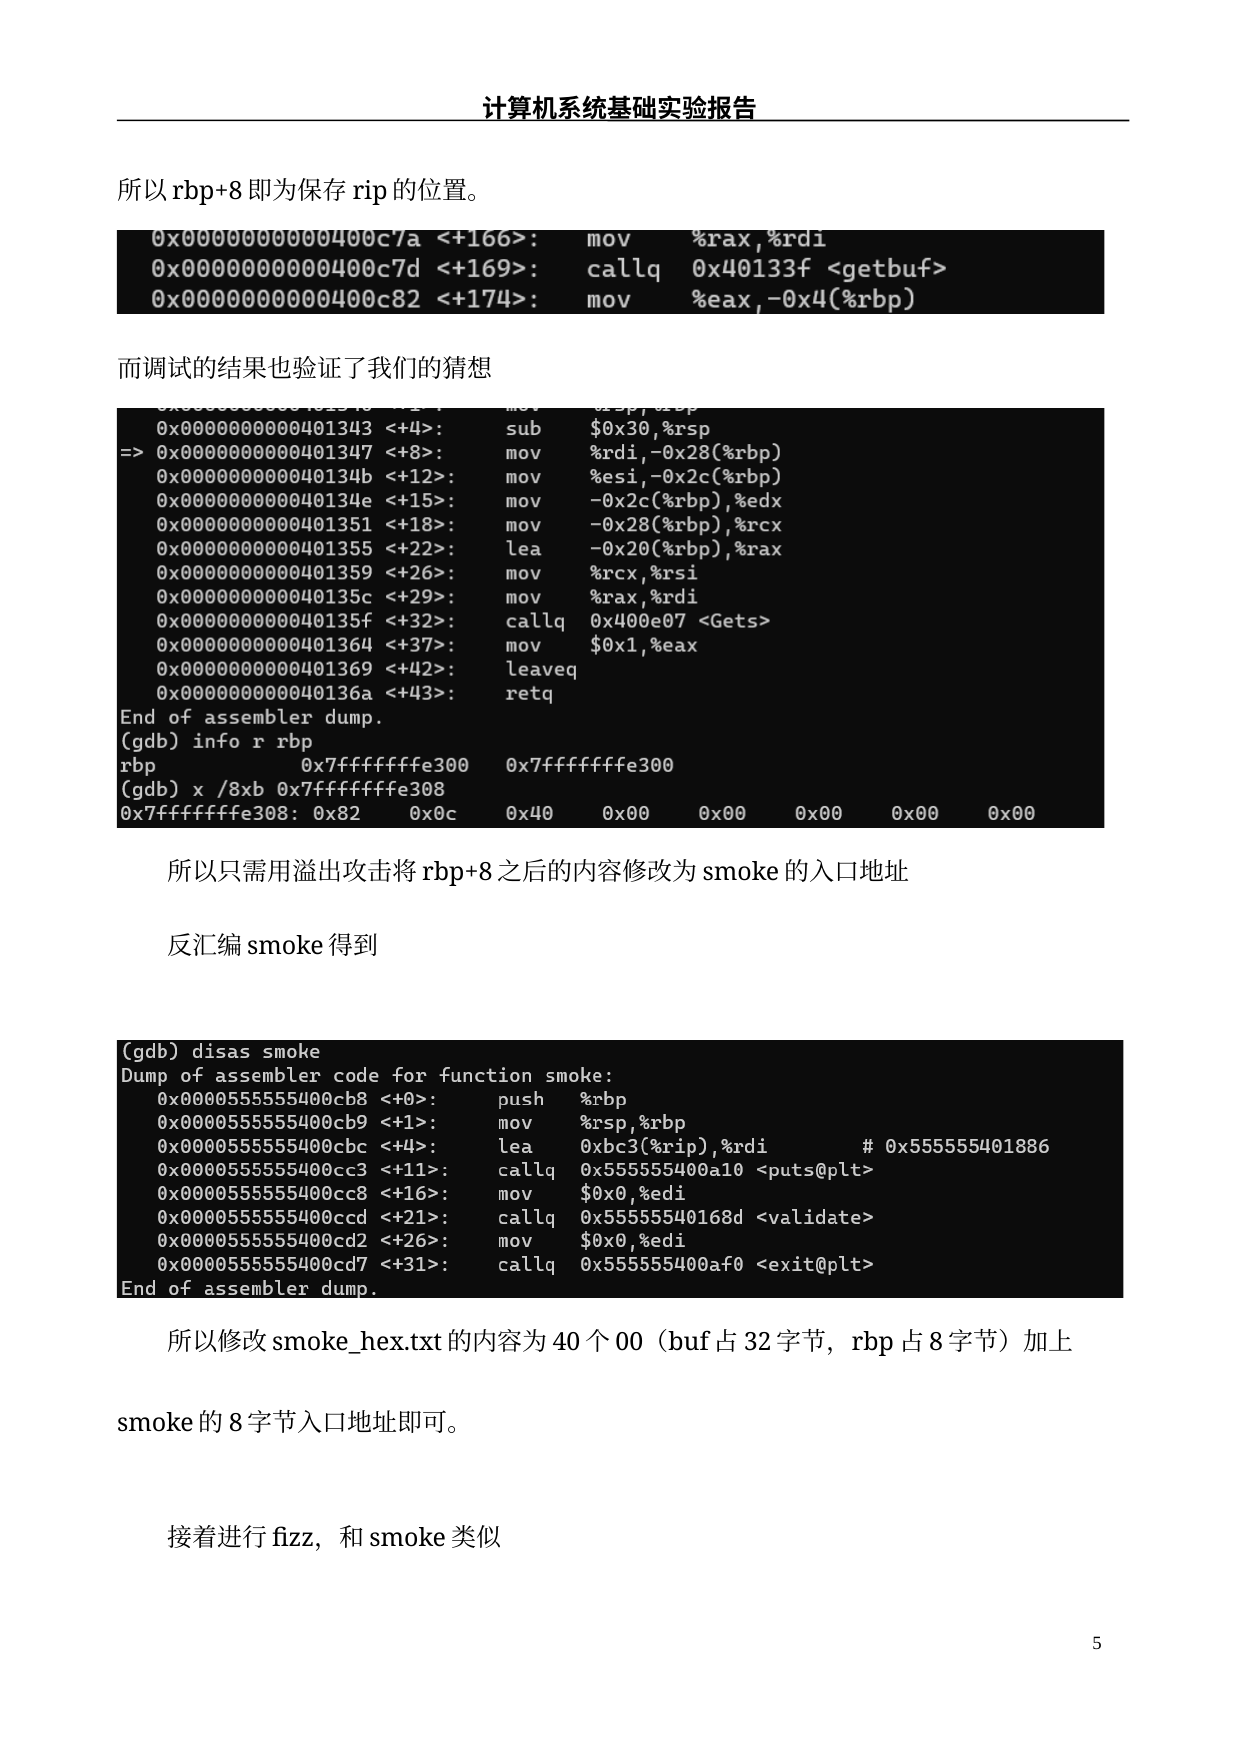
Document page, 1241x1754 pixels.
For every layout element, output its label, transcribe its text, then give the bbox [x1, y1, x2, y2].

text 所以只需用溢出攻击将rbp+8之后的内容修改为smoke的入口地址 [117, 837, 1123, 902]
text 而调试的结果也验证了我们的猜想 [117, 334, 1123, 399]
text 所以修改smoke_hex.txt的内容为40个00（buf占32字节，rbp占8字节）加上smoke的8字节入口地址即可。 [117, 1307, 1123, 1453]
text 接着进行fizz，和smoke类似 [117, 1503, 1123, 1568]
picture [116, 1040, 1124, 1298]
picture [116, 230, 1105, 314]
picture [116, 408, 1105, 828]
text 所以rbp+8即为保存rip的位置。 [117, 156, 1123, 221]
text 反汇编smoke得到 [117, 911, 1123, 1040]
